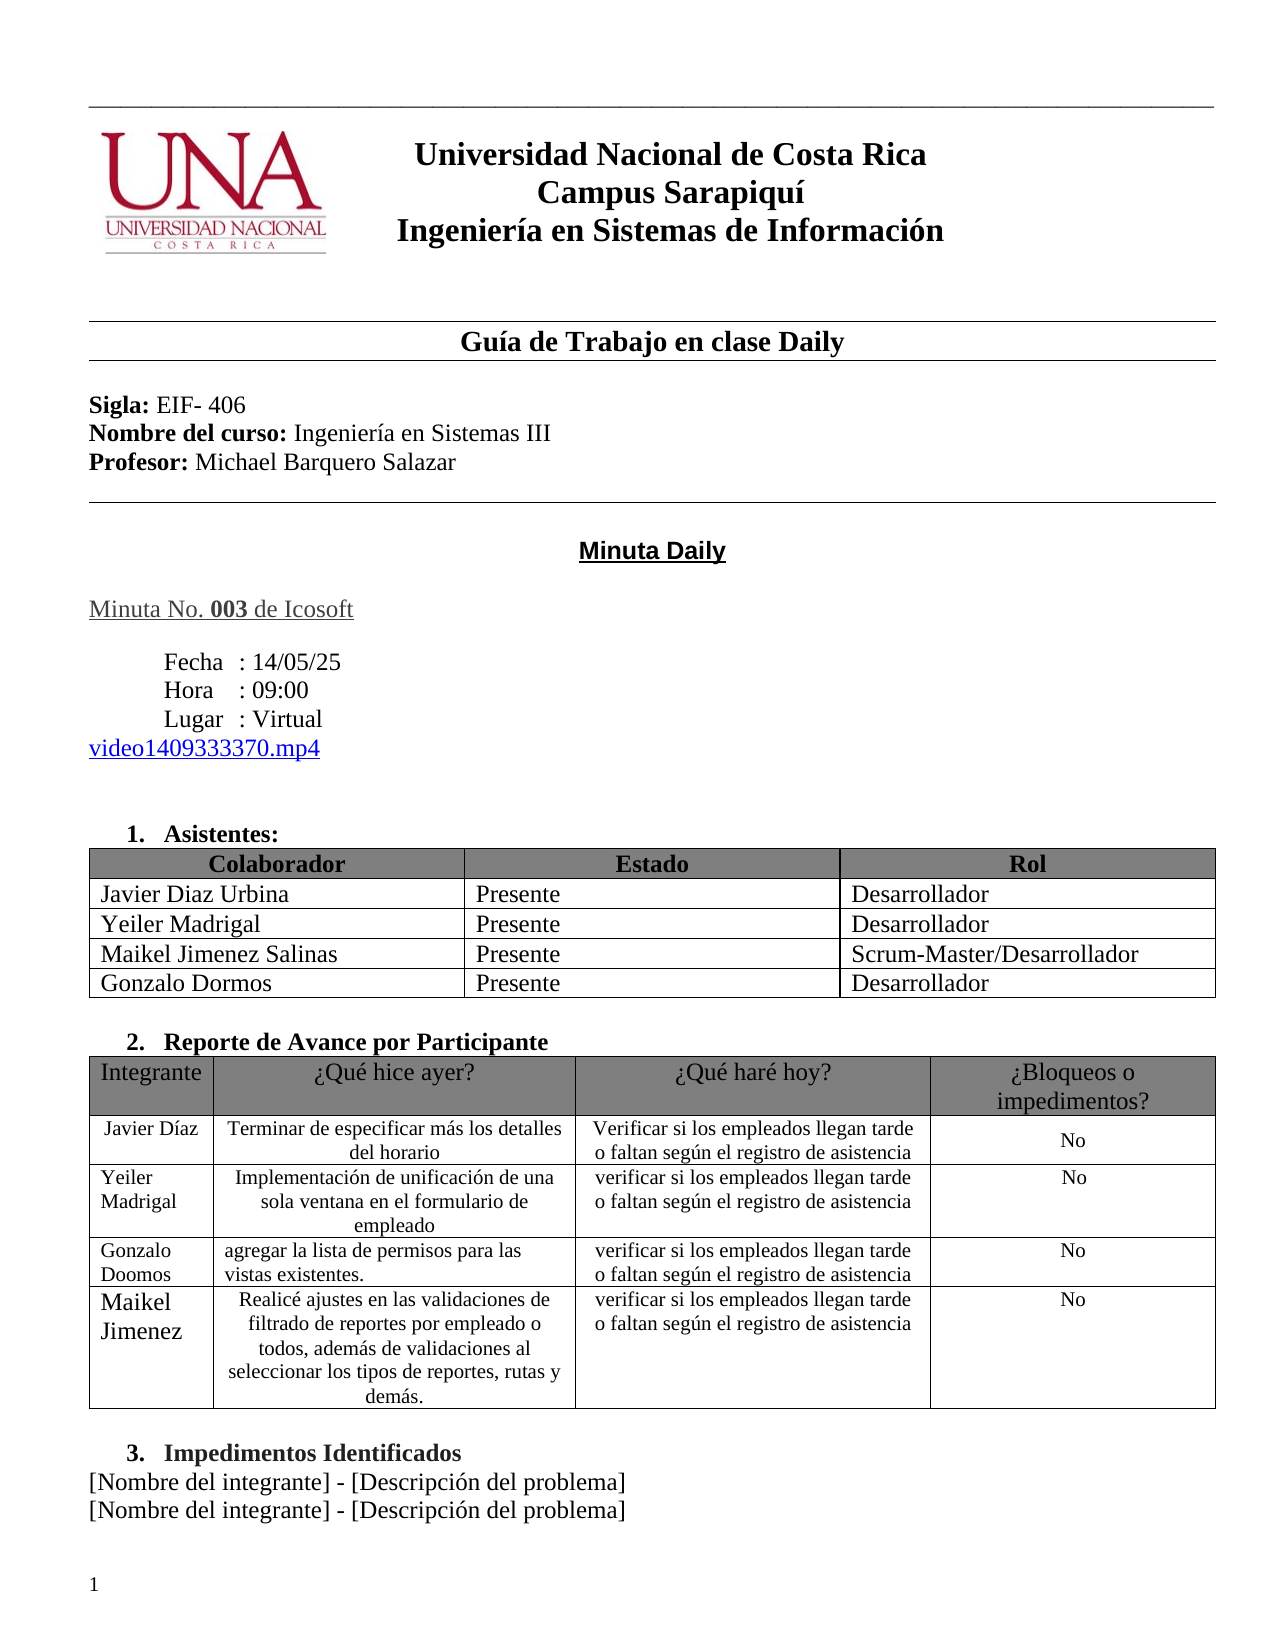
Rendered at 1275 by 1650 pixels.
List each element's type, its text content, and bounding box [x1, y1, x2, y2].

text Lugar : Virtual [89, 704, 1216, 733]
table_cell Presente [465, 909, 839, 938]
list Asistentes: [126, 819, 1216, 848]
text Universidad Nacional de Costa Rica [89, 134, 1178, 172]
table_cell Yeiler Madrigal [90, 909, 464, 938]
table_cell Gonzalo Doomos [90, 1238, 213, 1286]
table_cell Implementación de unificación de una sola ventana en el formulario de empleado [214, 1165, 575, 1237]
text Campus Sarapiquí [89, 172, 1178, 211]
table_header Integrante [90, 1057, 213, 1115]
table_header Estado [465, 849, 839, 878]
table_cell verificar si los empleados llegan tarde o faltan según el registro de asistencia [576, 1287, 930, 1408]
table_cell Desarrollador [841, 879, 1215, 908]
table_cell Presente [465, 879, 839, 908]
text [Nombre del integrante] - [Descripción del problema] [89, 1495, 1216, 1524]
list Reporte de Avance por Participante [126, 1027, 1216, 1056]
table_cell verificar si los empleados llegan tarde o faltan según el registro de asistencia [576, 1165, 930, 1237]
table_cell No [931, 1116, 1215, 1164]
table_cell Scrum-Master/Desarrollador [841, 939, 1215, 967]
table_cell Gonzalo Dormos [90, 969, 464, 997]
text Fecha : 14/05/25 [89, 647, 1216, 675]
table_header ¿Qué haré hoy? [576, 1057, 930, 1115]
text Sigla: EIF- 406 [89, 390, 1216, 418]
table_cell Presente [465, 939, 839, 967]
list Impedimentos Identificados [126, 1438, 1216, 1467]
text Minuta Daily [89, 536, 1216, 565]
text Nombre del curso: Ingeniería en Sistemas III [89, 418, 1216, 447]
table_header ¿Qué hice ayer? [214, 1057, 575, 1115]
text Guía de Trabajo en clase Daily [89, 322, 1216, 360]
table_header Colaborador [90, 849, 464, 878]
table_cell No [931, 1165, 1215, 1237]
text [Nombre del integrante] - [Descripción del problema] [89, 1467, 1216, 1495]
table_cell Yeiler Madrigal [90, 1165, 213, 1237]
table_cell Verificar si los empleados llegan tarde o faltan según el registro de asistencia [576, 1116, 930, 1164]
table_cell Desarrollador [841, 969, 1215, 997]
table_cell agregar la lista de permisos para las vistas existentes. [214, 1238, 575, 1286]
table_cell No [931, 1238, 1215, 1286]
table_header ¿Bloqueos o impedimentos? [931, 1057, 1215, 1115]
table_cell Terminar de especificar más los detalles del horario [214, 1116, 575, 1164]
text video1409333370.mp4 [89, 733, 1216, 762]
table_cell Presente [465, 969, 839, 997]
table_cell Javier Diaz Urbina [90, 879, 464, 908]
table_cell Realicé ajustes en las validaciones de filtrado de reportes por empleado o todos, además de validaciones al seleccionar los tipos de reportes, rutas y demás. [214, 1287, 575, 1408]
text Ingeniería en Sistemas de Información [89, 211, 1178, 249]
text Hora : 09:00 [89, 675, 1216, 704]
text Minuta No. 003 de Icosoft [89, 594, 1216, 622]
table_cell Javier Díaz [90, 1116, 213, 1164]
picture [101, 249, 327, 254]
table_cell Desarrollador [841, 909, 1215, 938]
table_cell Maikel Jimenez [90, 1287, 213, 1408]
table_cell Maikel Jimenez Salinas [90, 939, 464, 967]
table_cell No [931, 1287, 1215, 1408]
text Profesor: Michael Barquero Salazar [89, 447, 1216, 476]
table_cell verificar si los empleados llegan tarde o faltan según el registro de asistencia [576, 1238, 930, 1286]
table_header Rol [841, 849, 1215, 878]
